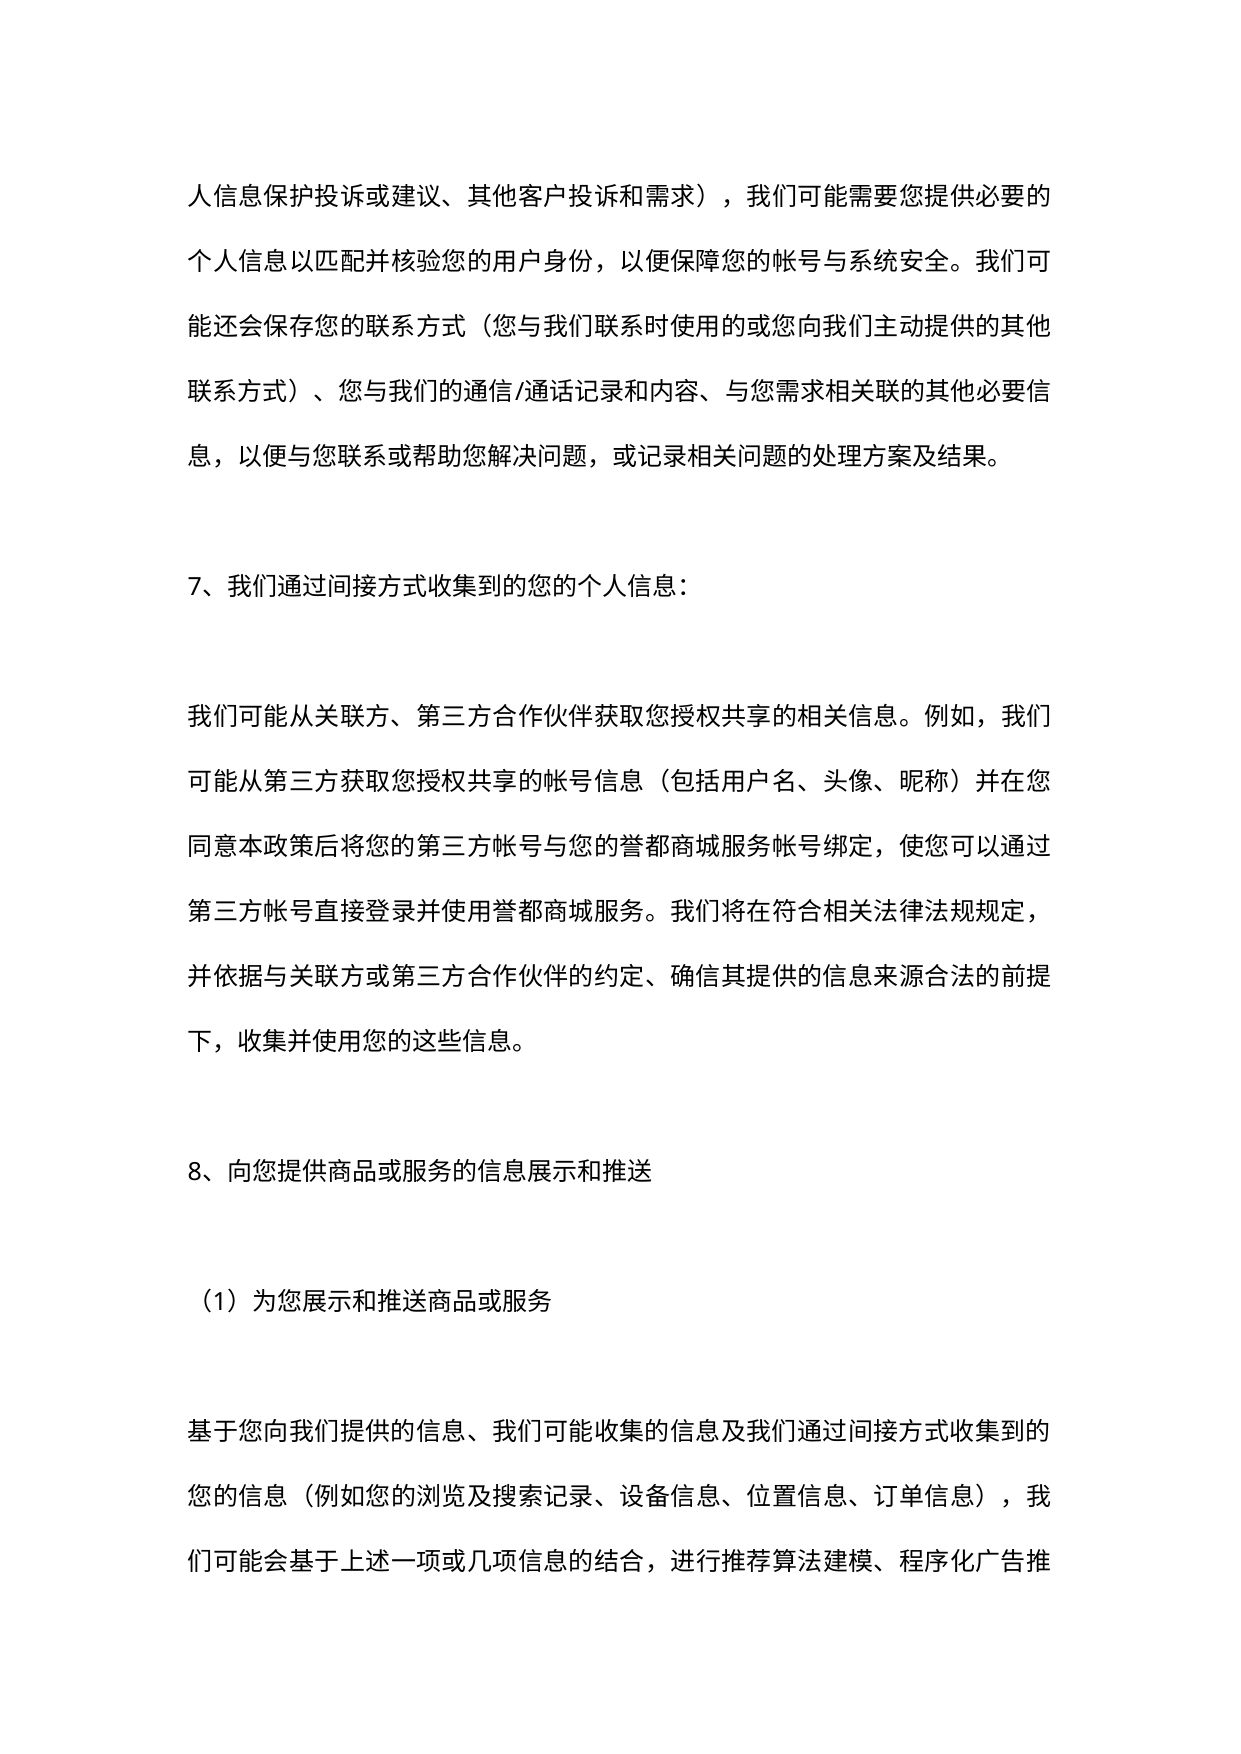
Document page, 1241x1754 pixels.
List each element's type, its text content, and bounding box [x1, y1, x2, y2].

text 7、我们通过间接方式收集到的您的个人信息： [187, 552, 1053, 617]
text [187, 162, 1053, 487]
text （1）为您展示和推送商品或服务 [187, 1267, 1053, 1332]
text 8、向您提供商品或服务的信息展示和推送 [187, 1137, 1053, 1202]
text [187, 1397, 1053, 1592]
text 我们可能从关联方、第三方合作伙伴获取您授权共享的相关信息。例如，我们可能从第三方获取您授权共享的帐号信息（包括用户名、头像、昵称）并在您同意本政策后将您的第三方帐号与您的誉都商城服务帐号绑定，使您可以通过第三方帐号直接登录并使用誉都商城服务。我们将在符合相关法律法规规定，并依据与关联方或第三方合作伙伴的约定、确信其提供的信息来源合法的前提下，收集并使用您的这些信息。 [187, 682, 1053, 1072]
